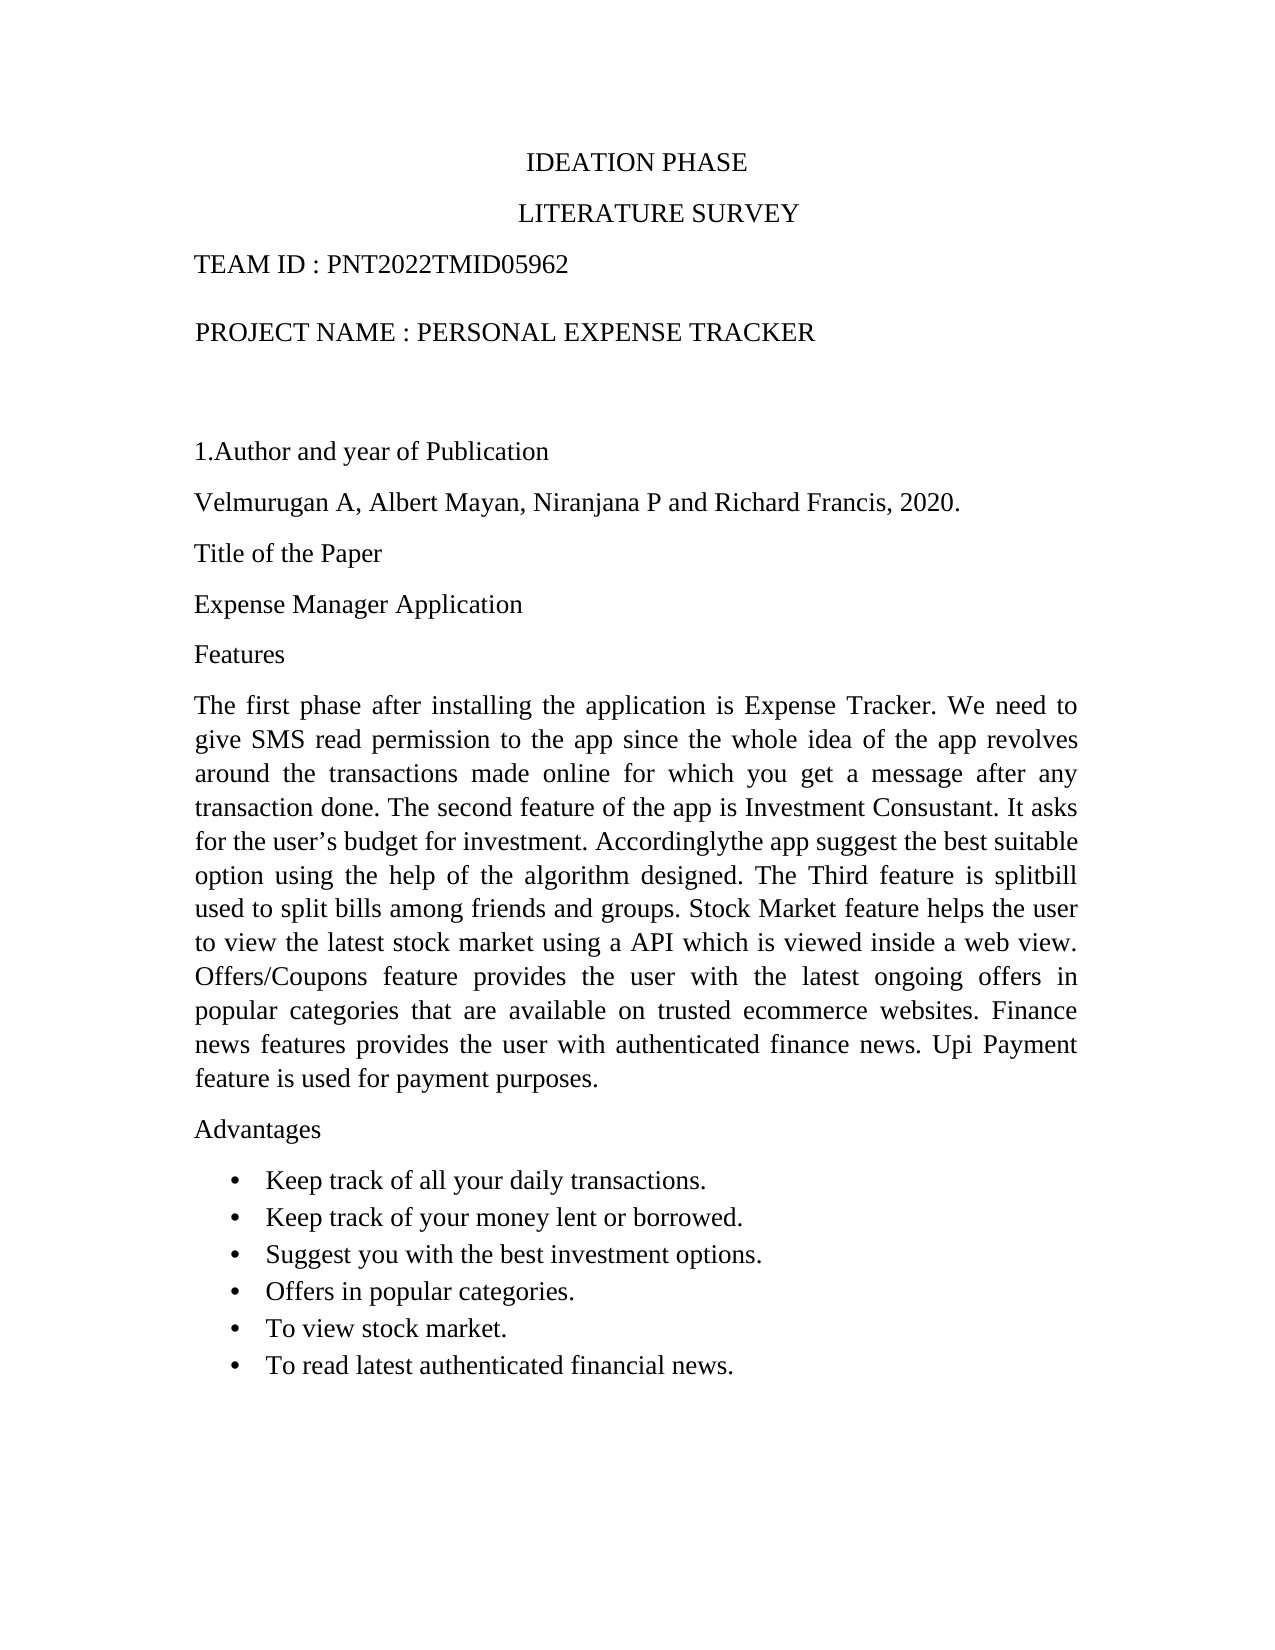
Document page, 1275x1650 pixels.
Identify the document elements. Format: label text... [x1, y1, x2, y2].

subtitle Features [193, 638, 828, 670]
text LITERATURE SURVEY TEAM ID : PNT2022TMID05962 [193, 197, 828, 279]
subtitle Advantages [193, 1113, 828, 1144]
text Expense Manager Application [193, 588, 1079, 619]
list To view stock market. [230, 1312, 1079, 1343]
text The first phase after installing the application is Expense Tracker. We need to give SMS read permission to the app since the whole idea of the app revolves around the transactions made online for which you get a message after any transaction done. The second feature of the app is Investment Consustant. It asks for the user’s budget for investment. Accordinglythe app suggest the best suitable option using the help of the algorithm designed. The Third feature is splitbill used to split bills among friends and groups. Stock Market feature helps the user to view the latest stock market using a API which is viewed inside a web view. Offers/Coupons feature provides the user with the latest ongoing offers in popular categories that are available on trusted ecommerce websites. Finance news features provides the user with authenticated finance news. Upi Payment feature is used for payment purposes. [193, 689, 1079, 1093]
list To read latest authenticated financial news. [230, 1349, 1079, 1380]
text Title of the Paper [193, 537, 828, 568]
list Keep track of your money lent or borrowed. [230, 1201, 1079, 1232]
list Keep track of all your daily transactions. [230, 1164, 1079, 1195]
text PROJECT NAME : PERSONAL EXPENSE TRACKER [195, 316, 828, 347]
text IDEATION PHASE [195, 146, 1078, 177]
text Velmurugan A, Albert Mayan, Niranjana P and Richard Francis, 2020. [193, 486, 1079, 517]
list Offers in popular categories. [230, 1275, 1079, 1306]
list Suggest you with the best investment options. [230, 1238, 1079, 1269]
text 1.Author and year of Publication [193, 435, 828, 466]
